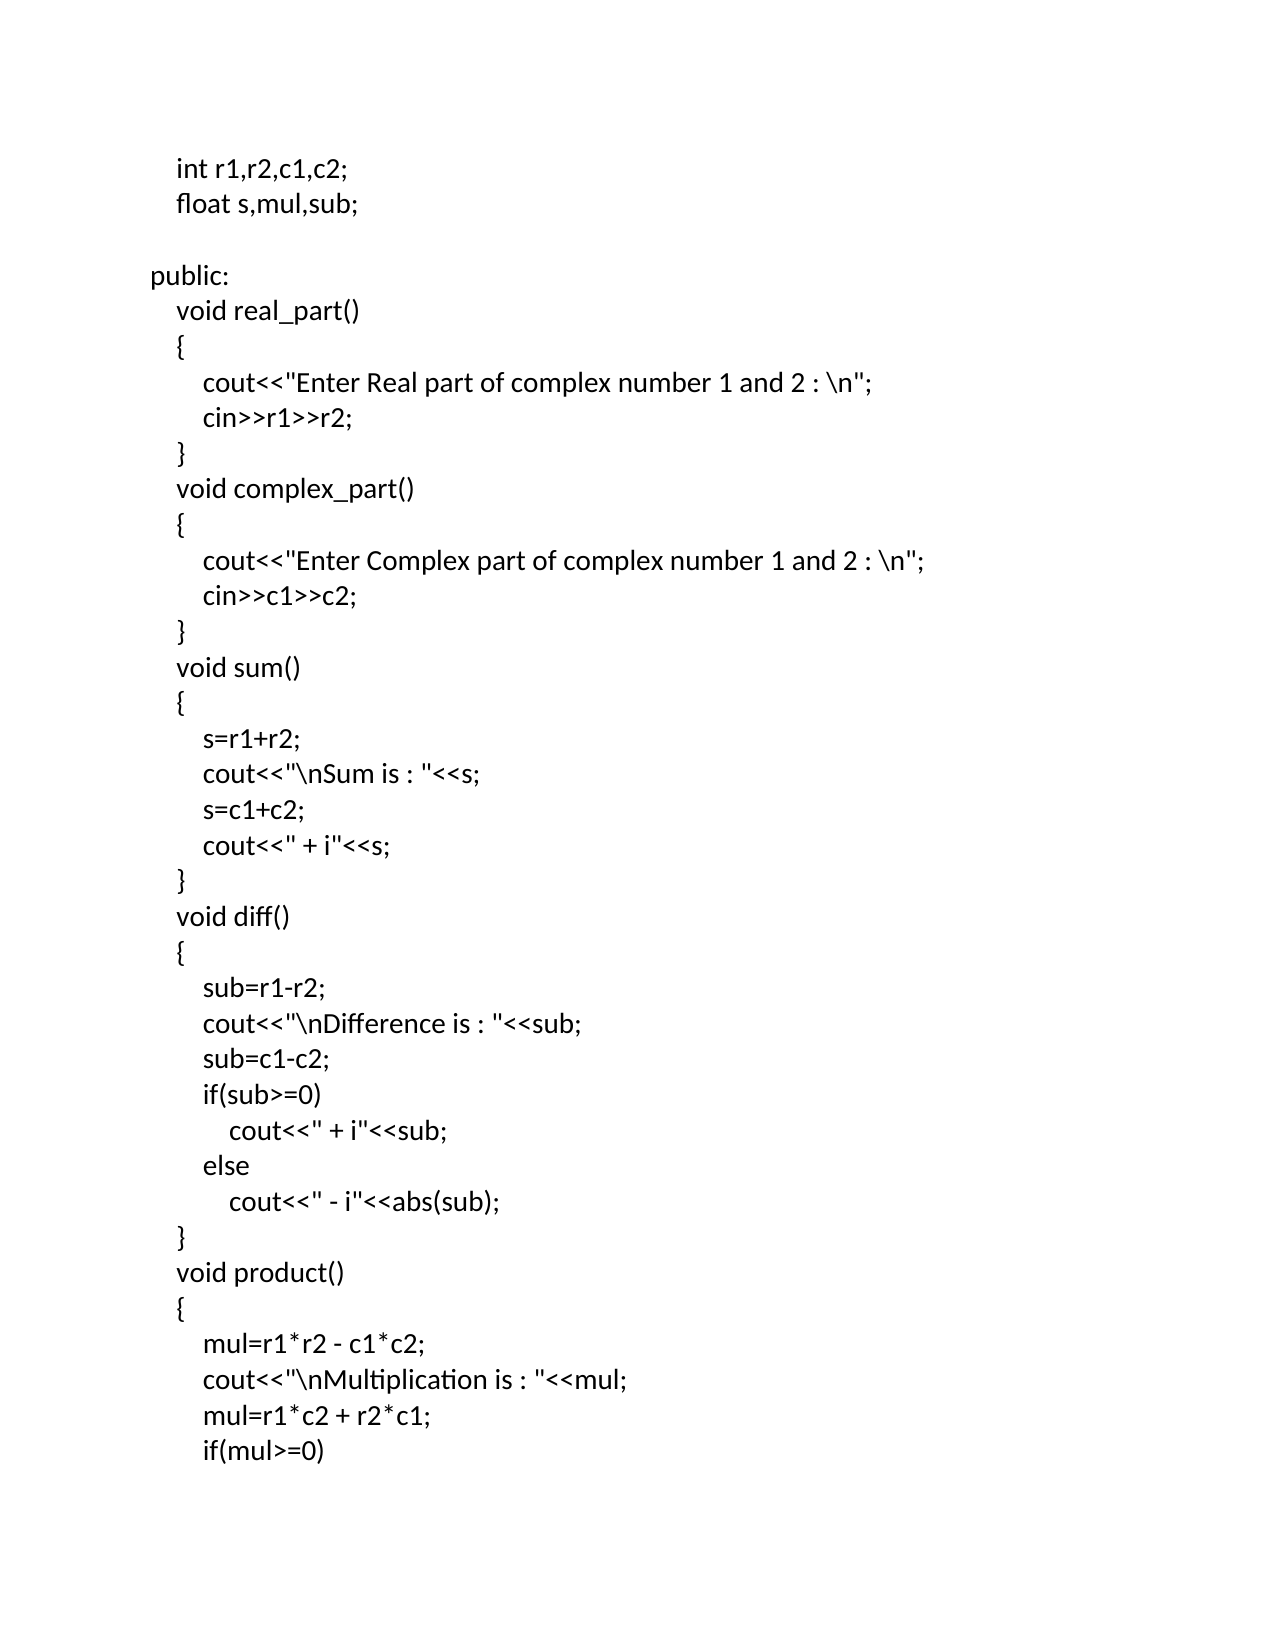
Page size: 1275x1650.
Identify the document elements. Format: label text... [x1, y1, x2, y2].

text void real_part() [150, 292, 1125, 328]
text { [150, 934, 1125, 969]
text s=r1+r2; [150, 720, 1125, 756]
text sub=r1-r2; [150, 969, 1125, 1005]
text cout<<" + i"<<s; [150, 827, 1125, 862]
text s=c1+c2; [150, 791, 1125, 827]
text mul=r1*r2 - c1*c2; [150, 1326, 1125, 1361]
text sub=c1-c2; [150, 1041, 1125, 1076]
text cout<<"\nSum is : "<<s; [150, 756, 1125, 791]
text void sum() [150, 649, 1125, 684]
text { [150, 506, 1125, 542]
text cout<<" - i"<<abs(sub); [150, 1183, 1125, 1219]
text cout<<"\nMultiplication is : "<<mul; [150, 1361, 1125, 1397]
text { [150, 1290, 1125, 1326]
text { [150, 328, 1125, 364]
text } [150, 862, 1125, 898]
text void diff() [150, 898, 1125, 934]
text } [150, 435, 1125, 471]
text cin>>r1>>r2; [150, 399, 1125, 435]
text { [150, 684, 1125, 720]
text cout<<"Enter Real part of complex number 1 and 2 : \n"; [150, 364, 1125, 399]
text } [150, 1219, 1125, 1254]
text float s,mul,sub; [150, 186, 1125, 221]
text mul=r1*c2 + r2*c1; [150, 1397, 1125, 1432]
text cout<<"Enter Complex part of complex number 1 and 2 : \n"; [150, 542, 1125, 577]
text public: [150, 257, 1125, 292]
text cin>>c1>>c2; [150, 577, 1125, 613]
text if(mul>=0) [150, 1432, 1125, 1468]
text void complex_part() [150, 471, 1125, 506]
text cout<<"\nDifference is : "<<sub; [150, 1005, 1125, 1041]
text int r1,r2,c1,c2; [150, 150, 1125, 186]
text if(sub>=0) [150, 1076, 1125, 1112]
text else [150, 1147, 1125, 1183]
text } [150, 613, 1125, 649]
text cout<<" + i"<<sub; [150, 1112, 1125, 1147]
text void product() [150, 1254, 1125, 1290]
